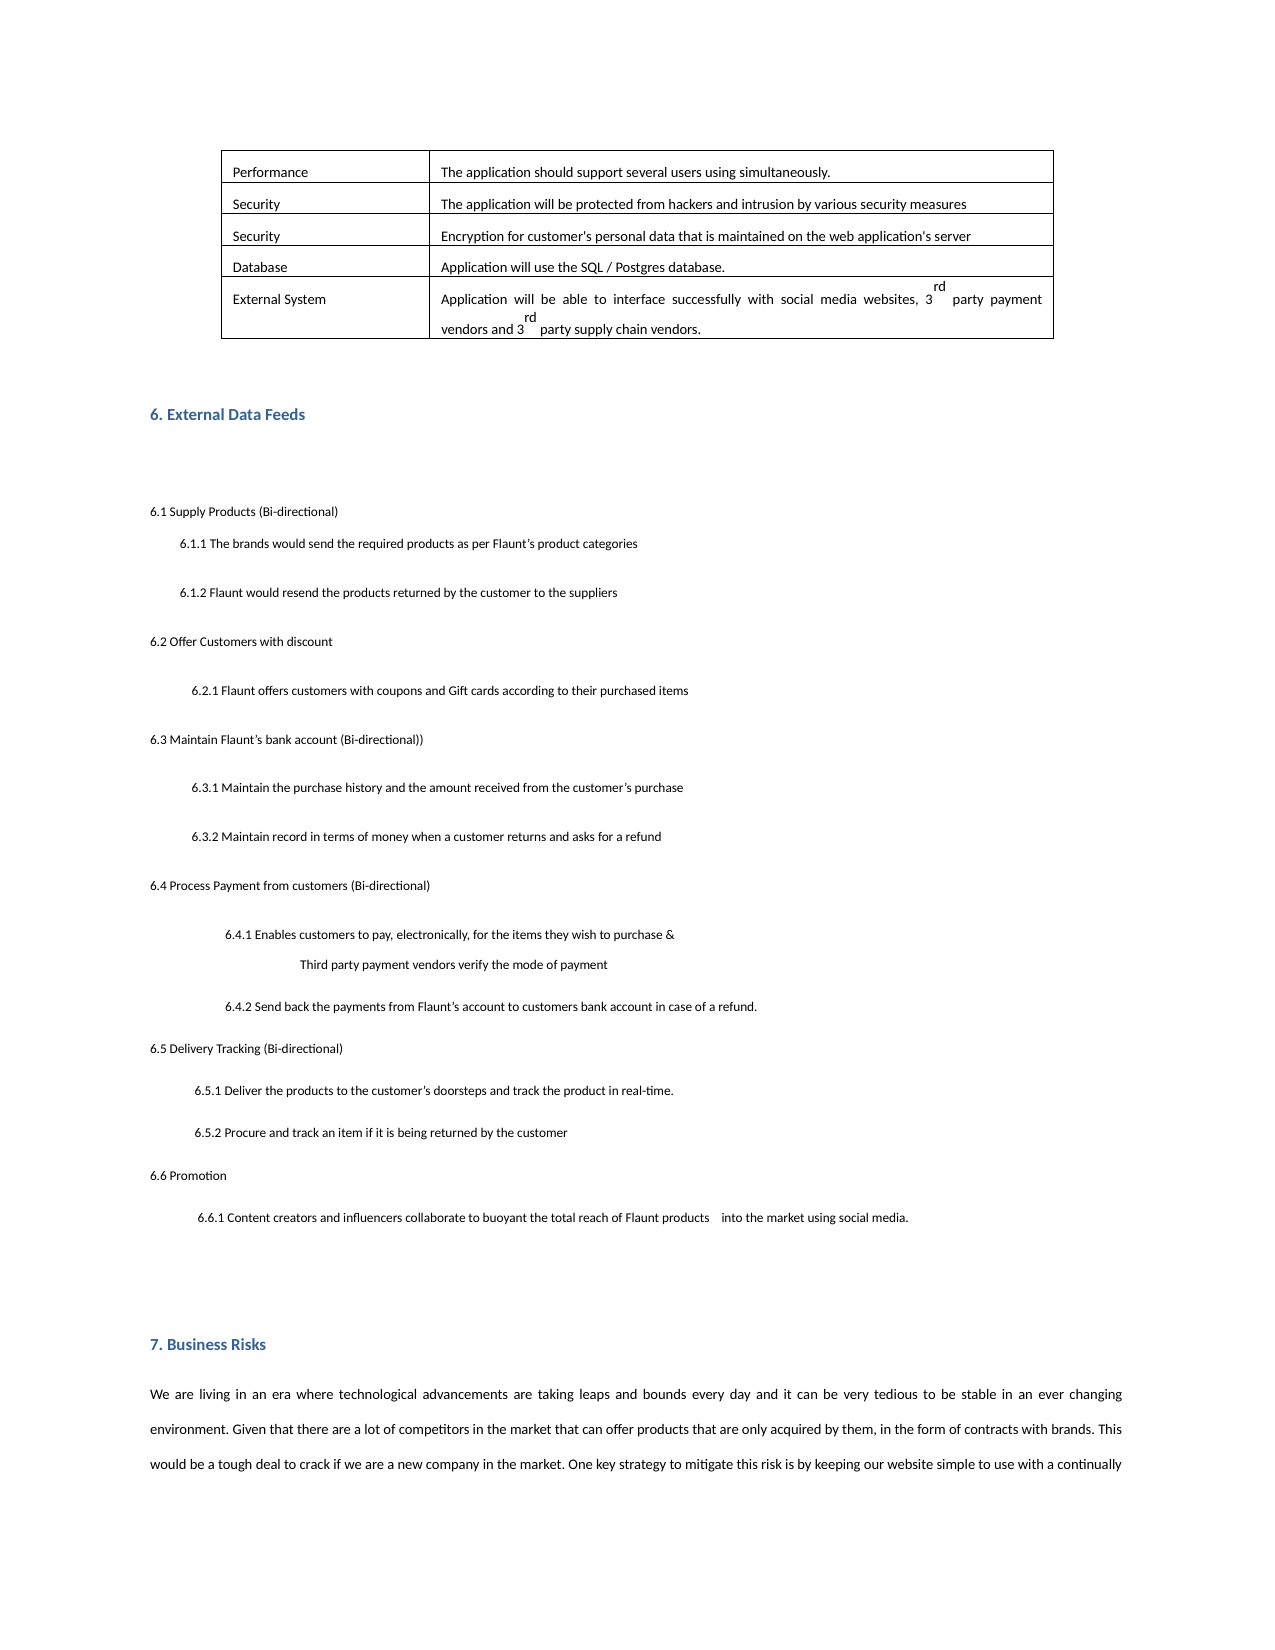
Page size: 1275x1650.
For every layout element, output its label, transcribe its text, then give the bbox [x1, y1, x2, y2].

text 6.5.1 Deliver the products to the customer’s doorsteps and track the product in real-time. [150, 1071, 1125, 1099]
table_cell Database [222, 246, 429, 276]
text 6.5.2 Procure and track an item if it is being returned by the customer [150, 1113, 1125, 1141]
table_cell The application should support several users using simultaneously. [430, 151, 1053, 182]
text 6.1.2 Flaunt would resend the products returned by the customer to the suppliers [150, 573, 1125, 601]
table_cell Encryption for customer's personal data that is maintained on the web application's server [430, 214, 1053, 245]
table_cell The application will be protected from hackers and intrusion by various security measures [430, 183, 1053, 213]
subtitle 6. External Data Feeds [150, 389, 1125, 425]
table_cell Application will use the SQL / Postgres database. [430, 246, 1053, 276]
text 6.6.1 Content creators and influencers collaborate to buoyant the total reach of Flaunt products into the market using social media. [150, 1197, 1125, 1226]
text 6.2 Offer Customers with discount [150, 622, 1125, 649]
text 6.6 Promotion [150, 1155, 1125, 1183]
text 6.4 Process Payment from customers (Bi-directional) [150, 866, 1125, 894]
text 6.2.1 Flaunt offers customers with coupons and Gift cards according to their purchased items [150, 670, 1125, 698]
text 6.3 Maintain Flaunt’s bank account (Bi-directional)) [150, 719, 1125, 747]
table_cell Application will be able to interface successfully with social media websites, 3rd party payment vendors and 3rd party supply chain vendors. [430, 277, 1053, 338]
subtitle 7. Business Risks [150, 1319, 1125, 1355]
table_cell Security [222, 183, 429, 213]
text 6.4.1 Enables customers to pay, electronically, for the items they wish to purchase & Third party payment vendors verify the mode of payment [150, 915, 1125, 972]
table_cell External System [222, 277, 429, 338]
table_cell Performance [222, 151, 429, 182]
text 6.4.2 Send back the payments from Flaunt’s account to customers bank account in case of a refund. [225, 987, 1125, 1014]
text 6.3.2 Maintain record in terms of money when a customer returns and asks for a refund [150, 817, 1125, 845]
text 6.1 Supply Products (Bi-directional) 6.1.1 The brands would send the required products as per Flaunt’s product categories [150, 492, 1125, 552]
table_cell Security [222, 214, 429, 245]
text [150, 1373, 1125, 1473]
text 6.3.1 Maintain the purchase history and the amount received from the customer’s purchase [150, 768, 1125, 796]
text 6.5 Delivery Tracking (Bi-directional) [150, 1029, 1125, 1057]
